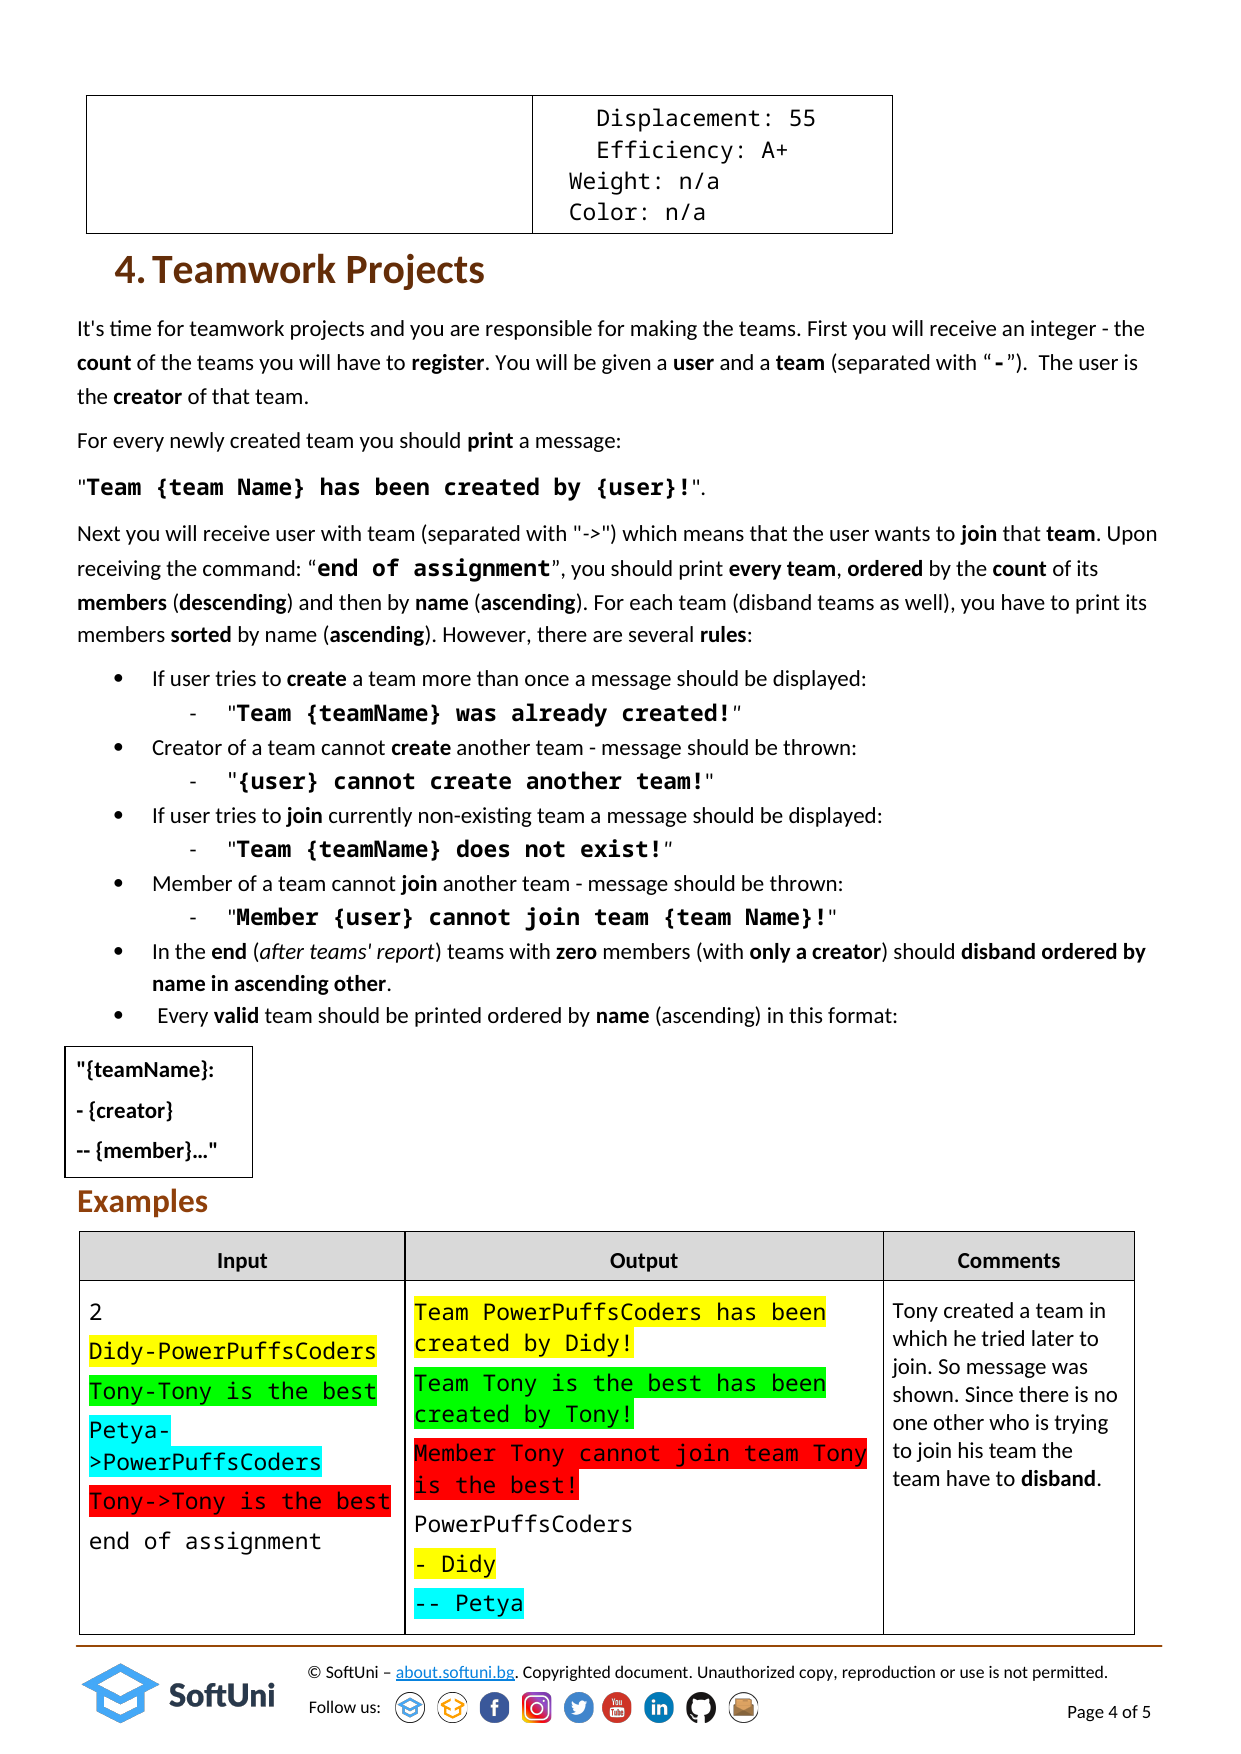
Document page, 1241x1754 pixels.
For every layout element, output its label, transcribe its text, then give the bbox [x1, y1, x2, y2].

picture [564, 1692, 594, 1723]
list Member of a team cannot join another team - message should be thrown: [114, 869, 1163, 897]
picture [644, 1714, 653, 1723]
picture [665, 1692, 674, 1701]
picture [644, 1692, 653, 1701]
picture [479, 1692, 510, 1723]
list Every valid team should be printed ordered by name (ascending) in this format: [114, 1001, 1163, 1029]
list "Team {teamName} was already created!" [189, 697, 1163, 728]
text Next you will receive user with team (separated with "->") which means that the user wants to join that team. Upon receiving the command: “end of assignment”, you should print every team, ordered by the count of its members (descending) and then by name (ascending). For each team (disband teams as well), you have to print its members sorted by name (ascending). However, there are several rules: [77, 519, 1163, 648]
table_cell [80, 1281, 404, 1634]
picture [728, 1692, 759, 1723]
table_header "{teamName}: - {creator} -- {member}…" [66, 1047, 252, 1177]
picture [437, 1692, 468, 1723]
text For every newly created team you should print a message: [77, 426, 1163, 454]
table_header Comments [884, 1232, 1134, 1280]
list Teamwork Projects [114, 243, 1163, 293]
text It's time for teamwork projects and you are responsible for making the teams. First you will receive an integer - the count of the teams you will have to register. You will be given a user and a team (separated with “-”). The user is the creator of that team. [77, 314, 1163, 410]
list "{user} cannot create another team!" [189, 765, 1163, 796]
list If user tries to create a team more than once a message should be displayed: [114, 664, 1163, 693]
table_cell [533, 96, 892, 233]
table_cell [406, 1281, 883, 1634]
picture [75, 1658, 281, 1729]
picture [658, 1705, 667, 1714]
list Creator of a team cannot create another team - message should be thrown: [114, 733, 1163, 761]
picture [602, 1692, 632, 1723]
table_header Output [406, 1232, 883, 1280]
list "Team {teamName} does not exist!" [189, 833, 1163, 864]
list "Member {user} cannot join team {team Name}!" [189, 901, 1163, 932]
text "Team {team Name} has been created by {user}!". [77, 471, 1163, 502]
picture [395, 1692, 425, 1723]
picture [686, 1692, 716, 1723]
subtitle Examples [77, 1180, 1163, 1221]
picture [522, 1692, 552, 1723]
list If user tries to join currently non-existing team a message should be displayed: [114, 801, 1163, 829]
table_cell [884, 1281, 1134, 1634]
table_header Input [80, 1232, 404, 1280]
list In the end (after teams' report) teams with zero members (with only a creator) should disband ordered by name in ascending other. [114, 937, 1163, 997]
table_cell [87, 96, 532, 233]
picture [665, 1714, 674, 1723]
